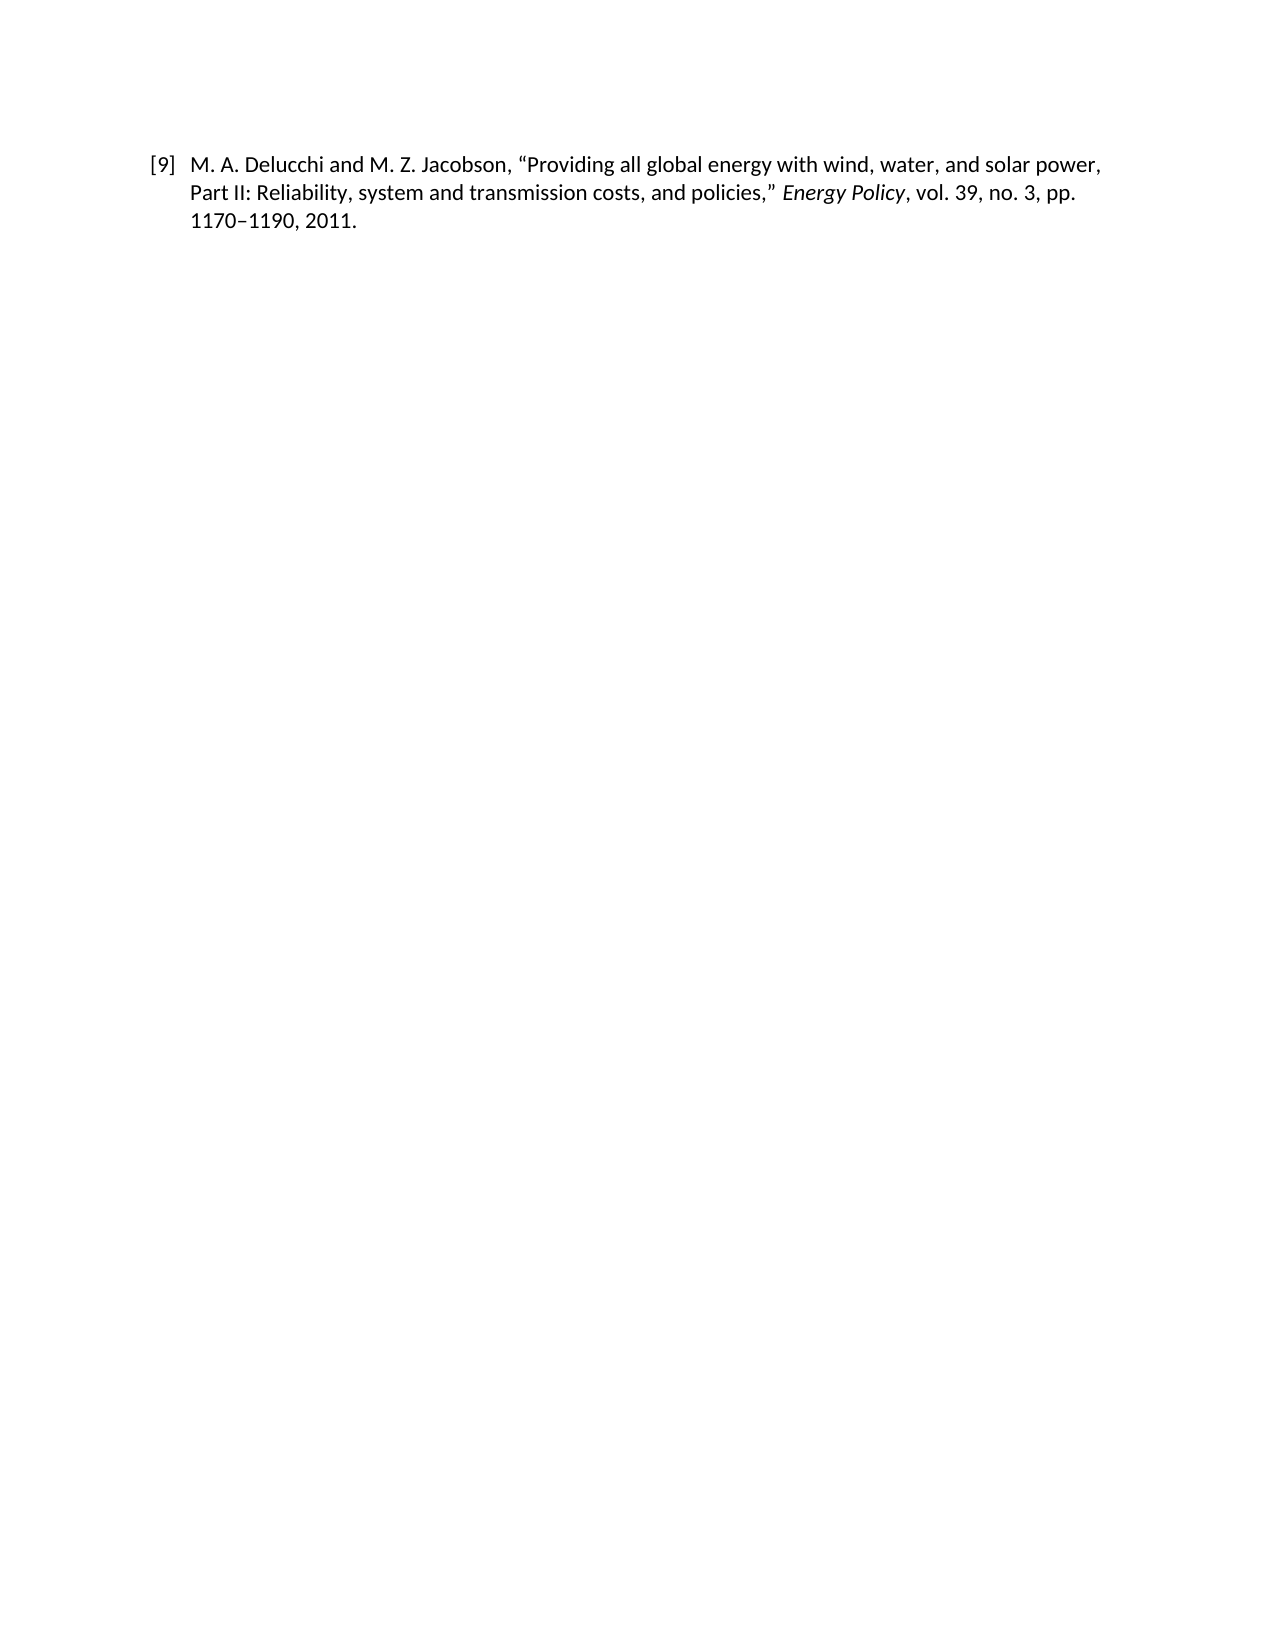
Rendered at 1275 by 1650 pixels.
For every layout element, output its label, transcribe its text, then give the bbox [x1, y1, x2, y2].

text [9] M. A. Delucchi and M. Z. Jacobson, “Providing all global energy with wind, water, and solar power, Part II: Reliability, system and transmission costs, and policies,” Energy Policy, vol. 39, no. 3, pp. 1170–1190, 2011. [150, 150, 1125, 234]
